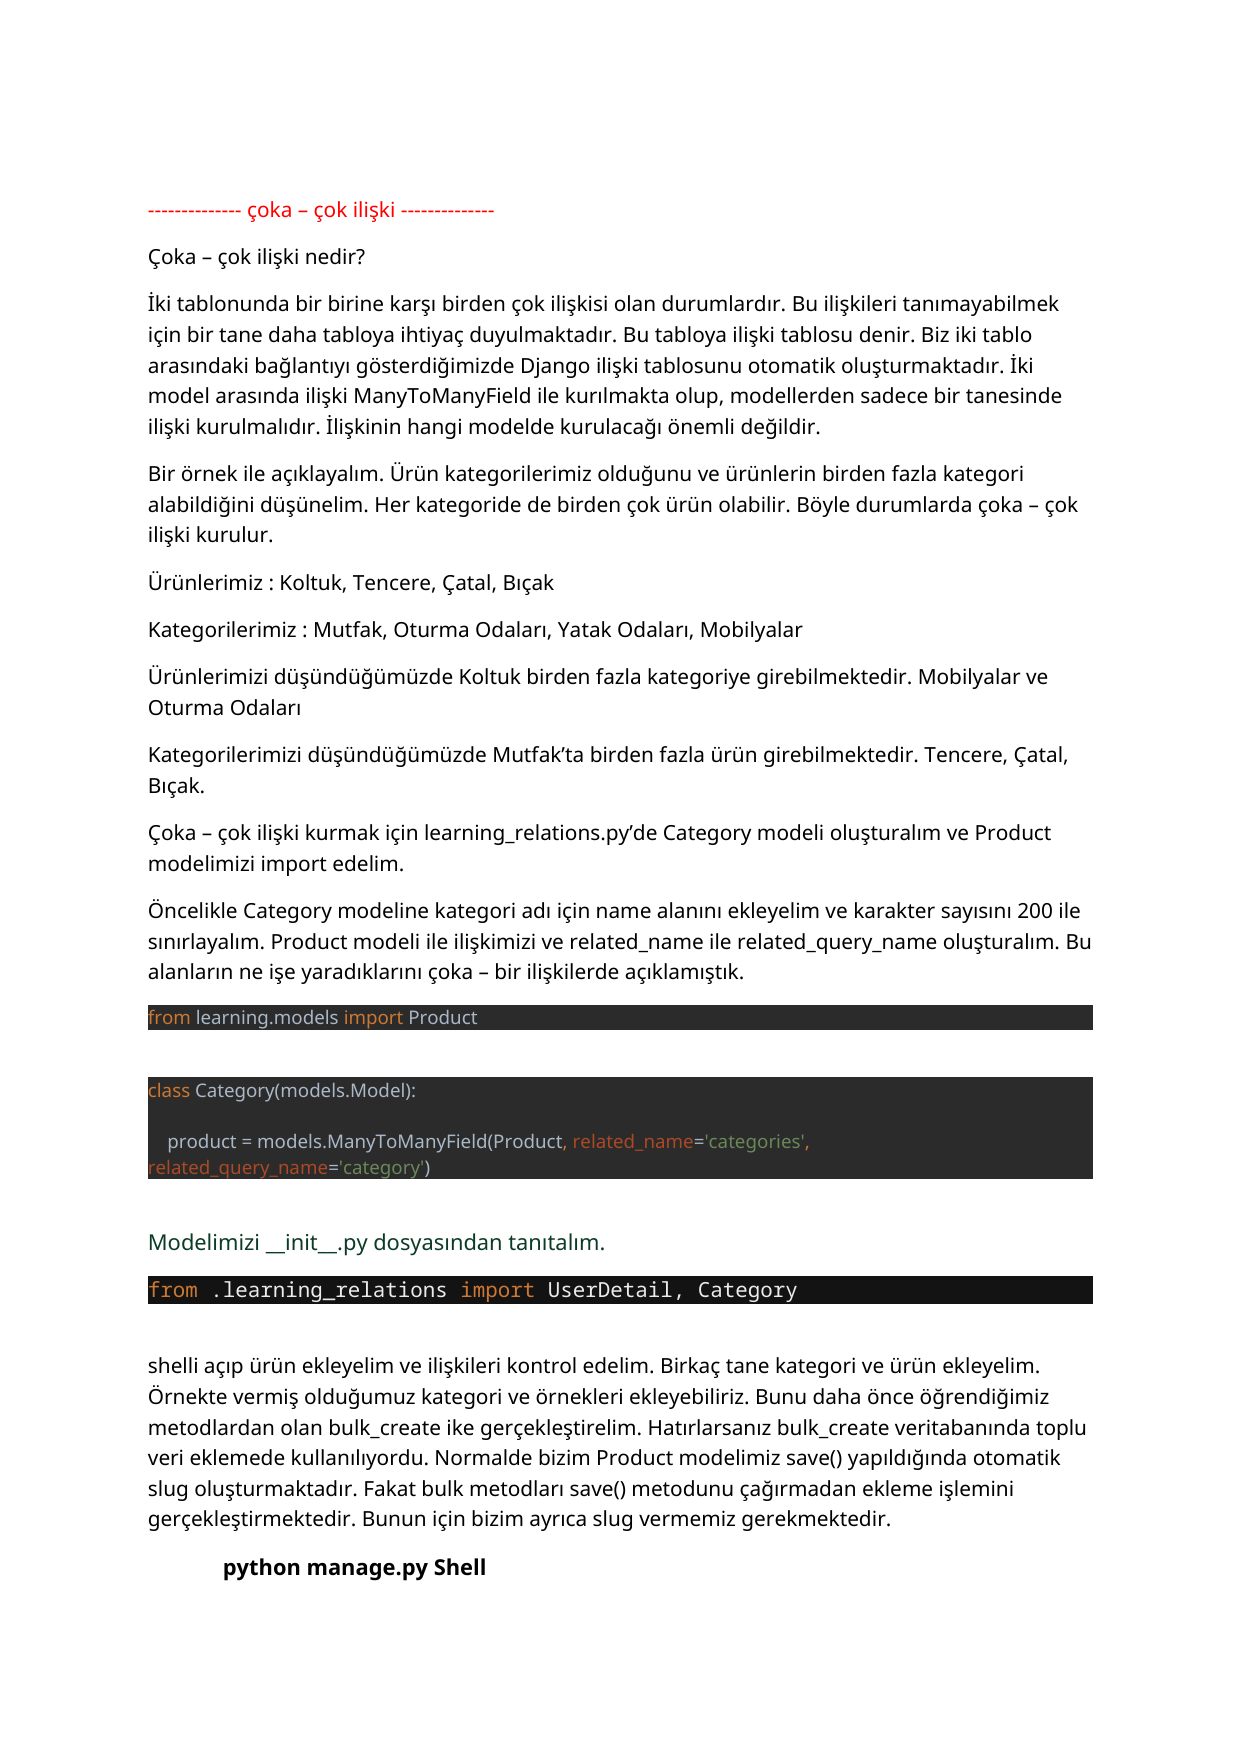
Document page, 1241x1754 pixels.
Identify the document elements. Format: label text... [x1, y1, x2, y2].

text Öncelikle Category modeline kategori adı için name alanını ekleyelim ve karakter sayısını 200 ile sınırlayalım. Product modeli ile ilişkimizi ve related_name ile related_query_name oluşturalım. Bu alanların ne işe yaradıklarını çoka – bir ilişkilerde açıklamıştık. [148, 896, 1093, 986]
text shelli açıp ürün ekleyelim ve ilişkileri kontrol edelim. Birkaç tane kategori ve ürün ekleyelim. Örnekte vermiş olduğumuz kategori ve örnekleri ekleyebiliriz. Bunu daha önce öğrendiğimiz metodlardan olan bulk_create ike gerçekleştirelim. Hatırlarsanız bulk_create veritabanında toplu veri eklemede kullanılıyordu. Normalde bizim Product modelimiz save() yapıldığında otomatik slug oluşturmaktadır. Fakat bulk metodları save() metodunu çağırmadan ekleme işlemini gerçekleştirmektedir. Bunun için bizim ayrıca slug vermemiz gerekmektedir. [148, 1351, 1093, 1533]
text İki tablonunda bir birine karşı birden çok ilişkisi olan durumlardır. Bu ilişkileri tanımayabilmek için bir tane daha tabloya ihtiyaç duyulmaktadır. Bu tabloya ilişki tablosu denir. Biz iki tablo arasındaki bağlantıyı gösterdiğimizde Django ilişki tablosunu otomatik oluşturmaktadır. İki model arasında ilişki ManyToManyField ile kurılmakta olup, modellerden sadece bir tanesinde ilişki kurulmalıdır. İlişkinin hangi modelde kurulacağı önemli değildir. [148, 289, 1093, 440]
text from learning.models import Product [148, 1005, 1093, 1030]
text Ürünlerimiz : Koltuk, Tencere, Çatal, Bıçak [148, 568, 1093, 596]
text from .learning_relations import UserDetail, Category [148, 1276, 1093, 1304]
text -------------- çoka – çok ilişki -------------- [148, 195, 1093, 223]
text Ürünlerimizi düşündüğümüzde Koltuk birden fazla kategoriye girebilmektedir. Mobilyalar ve Oturma Odaları [148, 662, 1093, 721]
text Çoka – çok ilişki nedir? [148, 242, 1093, 271]
text Modelimizi __init__.py dosyasından tanıtalım. [148, 1227, 1093, 1257]
text python manage.py Shell [148, 1552, 1093, 1582]
text Çoka – çok ilişki kurmak için learning_relations.py’de Category modeli oluşturalım ve Product modelimizi import edelim. [148, 818, 1093, 877]
text Bir örnek ile açıklayalım. Ürün kategorilerimiz olduğunu ve ürünlerin birden fazla kategori alabildiğini düşünelim. Her kategoride de birden çok ürün olabilir. Böyle durumlarda çoka – çok ilişki kurulur. [148, 459, 1093, 549]
text class Category(models.Model): product = models.ManyToManyField(Product, related_name='categories', related_query_name='category') [148, 1077, 1093, 1179]
text Kategorilerimiz : Mutfak, Oturma Odaları, Yatak Odaları, Mobilyalar [148, 615, 1093, 643]
text Kategorilerimizi düşündüğümüzde Mutfak’ta birden fazla ürün girebilmektedir. Tencere, Çatal, Bıçak. [148, 740, 1093, 799]
